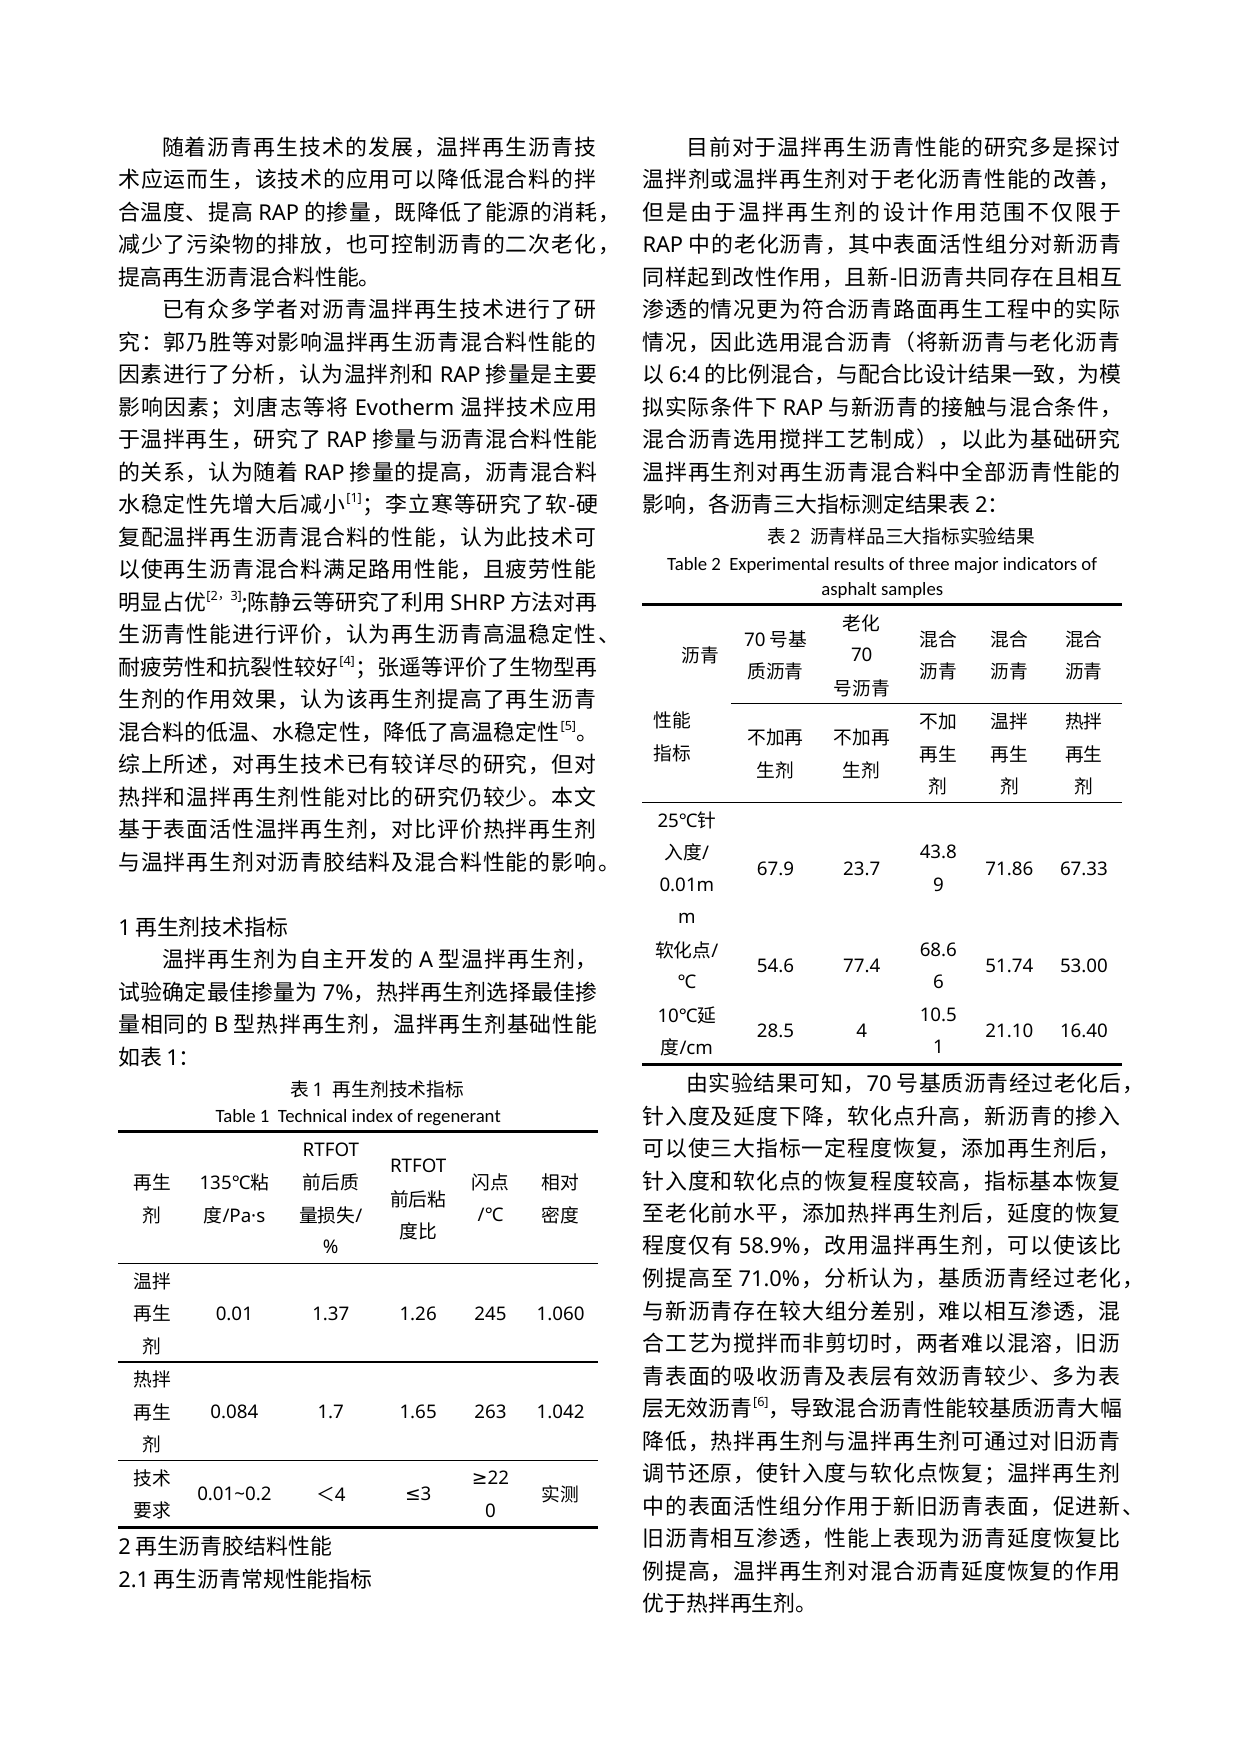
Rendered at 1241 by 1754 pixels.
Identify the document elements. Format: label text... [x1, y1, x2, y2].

text 目前对于温拌再生沥青性能的研究多是探讨温拌剂或温拌再生剂对于老化沥青性能的改善，但是由于温拌再生剂的设计作用范围不仅限于RAP中的老化沥青，其中表面活性组分对新沥青同样起到改性作用，且新-旧沥青共同存在且相互渗透的情况更为符合沥青路面再生工程中的实际情况，因此选用混合沥青（将新沥青与老化沥青以6:4的比例混合，与配合比设计结果一致，为模拟实际条件下RAP与新沥青的接触与混合条件，混合沥青选用搅拌工艺制成），以此为基础研究温拌再生剂对再生沥青混合料中全部沥青性能的影响，各沥青三大指标测定结果表2： [642, 129, 1122, 519]
table_header 混合沥青 [973, 606, 1045, 703]
table_cell 软化点/℃ [642, 933, 731, 998]
table_cell 1.26 [378, 1264, 458, 1361]
table_header 闪点/℃ [458, 1133, 523, 1263]
table_cell ≤3 [378, 1461, 458, 1526]
text 1再生剂技术指标 [118, 909, 598, 942]
table_cell 43.89 [904, 803, 973, 933]
table_cell 1.7 [283, 1363, 378, 1460]
table_cell 不加再生剂 [904, 704, 973, 802]
table_cell 1.060 [523, 1264, 598, 1361]
table_header 相对密度 [523, 1133, 598, 1263]
table_cell 1.042 [523, 1363, 598, 1460]
table_cell 不加再生剂 [819, 704, 903, 802]
table_header 沥青 性能 指标 [642, 606, 731, 802]
table_cell 16.40 [1045, 998, 1122, 1063]
table_cell 4 [819, 998, 903, 1063]
table_cell 54.6 [731, 933, 819, 998]
table_cell 温拌再生剂 [118, 1264, 185, 1361]
table_cell 263 [458, 1363, 523, 1460]
table_header 混合沥青 [1045, 606, 1122, 703]
table_cell 热拌再生剂 [1045, 704, 1122, 802]
table_cell 0.084 [185, 1363, 283, 1460]
text 2.1再生沥青常规性能指标 [118, 1562, 598, 1594]
table_header 混合沥青 [904, 606, 973, 703]
table_cell ≥220 [458, 1461, 523, 1526]
table_cell 23.7 [819, 803, 903, 933]
table_cell 53.00 [1045, 933, 1122, 998]
table_cell 25℃针入度/0.01mm [642, 803, 731, 933]
table_cell 热拌再生剂 [118, 1363, 185, 1460]
table_cell 0.01~0.2 [185, 1461, 283, 1526]
table_cell 1.37 [283, 1264, 378, 1361]
table_cell 71.86 [973, 803, 1045, 933]
table_header RTFOT前后粘度比 [378, 1133, 458, 1263]
table_cell 28.5 [731, 998, 819, 1063]
table_cell 51.74 [973, 933, 1045, 998]
table_cell 0.01 [185, 1264, 283, 1361]
table_header 再生剂 [118, 1133, 185, 1263]
table_cell 10.51 [904, 998, 973, 1063]
table_cell 温拌再生剂 [973, 704, 1045, 802]
table_header 135℃粘度/Pa·s [185, 1133, 283, 1263]
text Table 1 Technical index of regenerant [118, 1104, 598, 1127]
table_cell ＜4 [283, 1461, 378, 1526]
text 已有众多学者对沥青温拌再生技术进行了研究：郭乃胜等对影响温拌再生沥青混合料性能的因素进行了分析，认为温拌剂和RAP掺量是主要影响因素；刘唐志等将Evotherm温拌技术应用于温拌再生，研究了RAP掺量与沥青混合料性能的关系，认为随着RAP掺量的提高，沥青混合料水稳定性先增大后减小[1]；李立寒等研究了软-硬复配温拌再生沥青混合料的性能，认为此技术可以使再生沥青混合料满足路用性能，且疲劳性能明显占优[2，3];陈静云等研究了利用SHRP方法对再生沥青性能进行评价，认为再生沥青高温稳定性、耐疲劳性和抗裂性较好[4]；张遥等评价了生物型再生剂的作用效果，认为该再生剂提高了再生沥青混合料的低温、水稳定性，降低了高温稳定性[5]。综上所述，对再生技术已有较详尽的研究，但对热拌和温拌再生剂性能对比的研究仍较少。本文基于表面活性温拌再生剂，对比评价热拌再生剂与温拌再生剂对沥青胶结料及混合料性能的影响。 [118, 292, 598, 909]
text 表1 再生剂技术指标 [118, 1072, 598, 1104]
table_cell 1.65 [378, 1363, 458, 1460]
table_cell 实测 [523, 1461, 598, 1526]
table_cell 技术要求 [118, 1461, 185, 1526]
table_header 70号基 质沥青 [731, 606, 819, 703]
text 随着沥青再生技术的发展，温拌再生沥青技术应运而生，该技术的应用可以降低混合料的拌合温度、提高RAP的掺量，既降低了能源的消耗，减少了污染物的排放，也可控制沥青的二次老化，提高再生沥青混合料性能。 [118, 129, 598, 292]
text 由实验结果可知，70号基质沥青经过老化后，针入度及延度下降，软化点升高，新沥青的掺入可以使三大指标一定程度恢复，添加再生剂后，针入度和软化点的恢复程度较高，指标基本恢复至老化前水平，添加热拌再生剂后，延度的恢复程度仅有58.9%，改用温拌再生剂，可以使该比例提高至71.0%，分析认为，基质沥青经过老化，与新沥青存在较大组分差别，难以相互渗透，混合工艺为搅拌而非剪切时，两者难以混溶，旧沥青表面的吸收沥青及表层有效沥青较少、多为表层无效沥青[6]，导致混合沥青性能较基质沥青大幅降低，热拌再生剂与温拌再生剂可通过对旧沥青调节还原，使针入度与软化点恢复；温拌再生剂中的表面活性组分作用于新旧沥青表面，促进新、旧沥青相互渗透，性能上表现为沥青延度恢复比例提高，温拌再生剂对混合沥青延度恢复的作用优于热拌再生剂。 [642, 1066, 1122, 1618]
table_cell 21.10 [973, 998, 1045, 1063]
table_header 老化70 号沥青 [819, 606, 903, 703]
table_cell 67.33 [1045, 803, 1122, 933]
text 2再生沥青胶结料性能 [118, 1529, 598, 1562]
table_header RTFOT前后质量损失/% [283, 1133, 378, 1263]
text 温拌再生剂为自主开发的A型温拌再生剂，试验确定最佳掺量为7%，热拌再生剂选择最佳掺量相同的B型热拌再生剂，温拌再生剂基础性能如表1： [118, 942, 598, 1072]
table_cell 77.4 [819, 933, 903, 998]
table_cell 68.66 [904, 933, 973, 998]
table_cell 不加再生剂 [731, 704, 819, 802]
table_cell 245 [458, 1264, 523, 1361]
table_cell 67.9 [731, 803, 819, 933]
table_cell 10℃延度/cm [642, 998, 731, 1063]
text 表2 沥青样品三大指标实验结果 [642, 519, 1122, 552]
text Table 2 Experimental results of three major indicators of asphalt samples [642, 552, 1122, 600]
